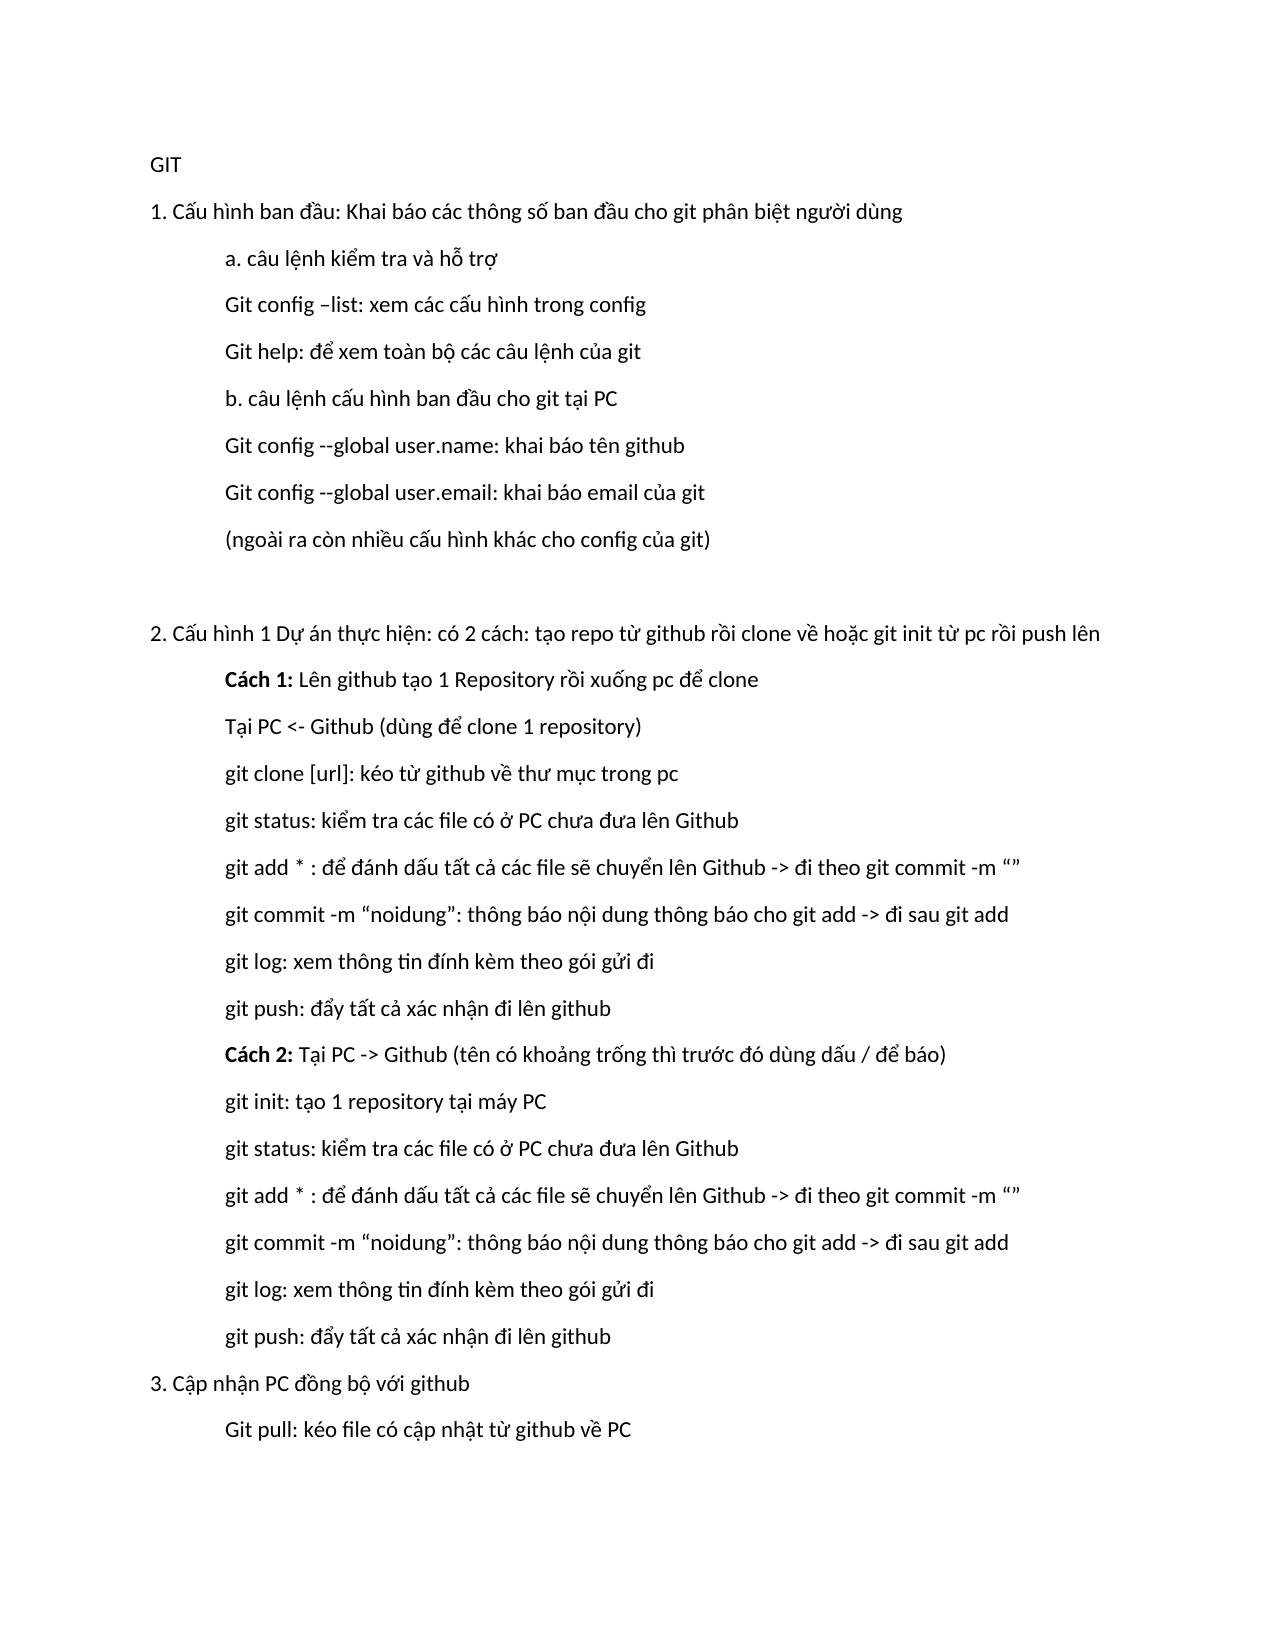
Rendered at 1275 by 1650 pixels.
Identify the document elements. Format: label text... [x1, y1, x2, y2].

text git add * : để đánh dấu tất cả các file sẽ chuyển lên Github -> đi theo git commit -m “” [150, 853, 1125, 881]
text Cách 2: Tại PC -> Github (tên có khoảng trống thì trước đó dùng dấu / để báo) [150, 1041, 1125, 1069]
text Git pull: kéo file có cập nhật từ github về PC [150, 1416, 1125, 1444]
text 1. Cấu hình ban đầu: Khai báo các thông số ban đầu cho git phân biệt người dùng [150, 197, 1125, 225]
text git commit -m “noidung”: thông báo nội dung thông báo cho git add -> đi sau git add [150, 900, 1125, 928]
text Tại PC <- Github (dùng để clone 1 repository) [150, 712, 1125, 741]
text GIT [150, 150, 1125, 178]
text Git config --global user.name: khai báo tên github [150, 431, 1125, 459]
text git status: kiểm tra các file có ở PC chưa đưa lên Github [150, 1134, 1125, 1162]
text git push: đẩy tất cả xác nhận đi lên github [150, 994, 1125, 1022]
text a. câu lệnh kiểm tra và hỗ trợ [150, 244, 1125, 272]
text b. câu lệnh cấu hình ban đầu cho git tại PC [150, 384, 1125, 412]
text git status: kiểm tra các file có ở PC chưa đưa lên Github [150, 806, 1125, 834]
text Git config --global user.email: khai báo email của git [150, 478, 1125, 506]
text git commit -m “noidung”: thông báo nội dung thông báo cho git add -> đi sau git add [150, 1228, 1125, 1256]
text 3. Cập nhận PC đồng bộ với github [150, 1369, 1125, 1397]
text Git help: để xem toàn bộ các câu lệnh của git [150, 337, 1125, 366]
text git clone [url]: kéo từ github về thư mục trong pc [150, 759, 1125, 787]
text git init: tạo 1 repository tại máy PC [150, 1087, 1125, 1116]
text 2. Cấu hình 1 Dự án thực hiện: có 2 cách: tạo repo từ github rồi clone về hoặc git init từ pc rồi push lên [150, 619, 1125, 647]
text git log: xem thông tin đính kèm theo gói gửi đi [150, 947, 1125, 975]
text (ngoài ra còn nhiều cấu hình khác cho config của git) [150, 525, 1125, 553]
text Cách 1: Lên github tạo 1 Repository rồi xuống pc để clone [150, 666, 1125, 694]
text git add * : để đánh dấu tất cả các file sẽ chuyển lên Github -> đi theo git commit -m “” [150, 1181, 1125, 1209]
text git push: đẩy tất cả xác nhận đi lên github [150, 1322, 1125, 1350]
text git log: xem thông tin đính kèm theo gói gửi đi [150, 1275, 1125, 1303]
text Git config –list: xem các cấu hình trong config [150, 291, 1125, 319]
